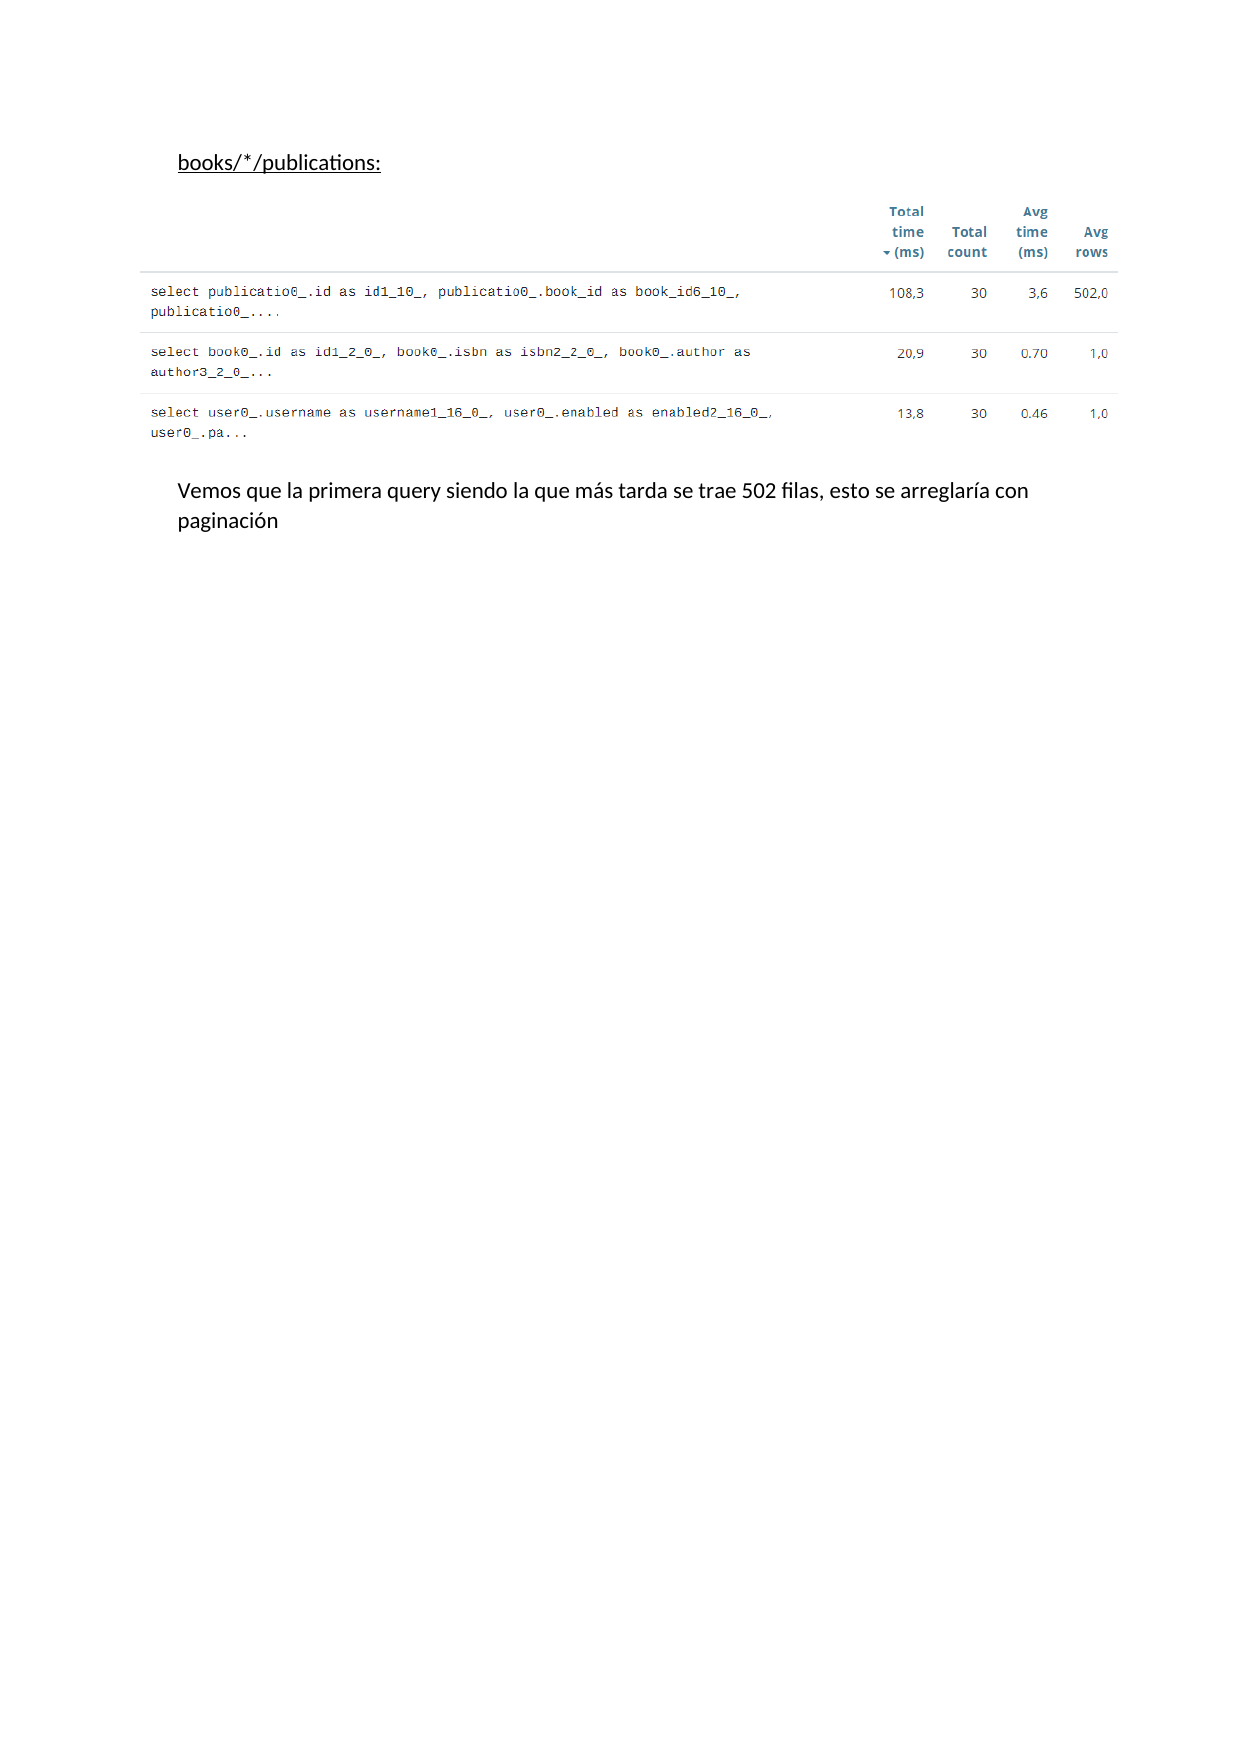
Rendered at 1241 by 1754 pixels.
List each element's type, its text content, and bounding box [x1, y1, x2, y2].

picture [139, 193, 1126, 461]
text Vemos que la primera query siendo la que más tarda se trae 502 filas, esto se arreglaría con paginación [177, 476, 1063, 534]
text books/*/publications: [177, 148, 1063, 176]
